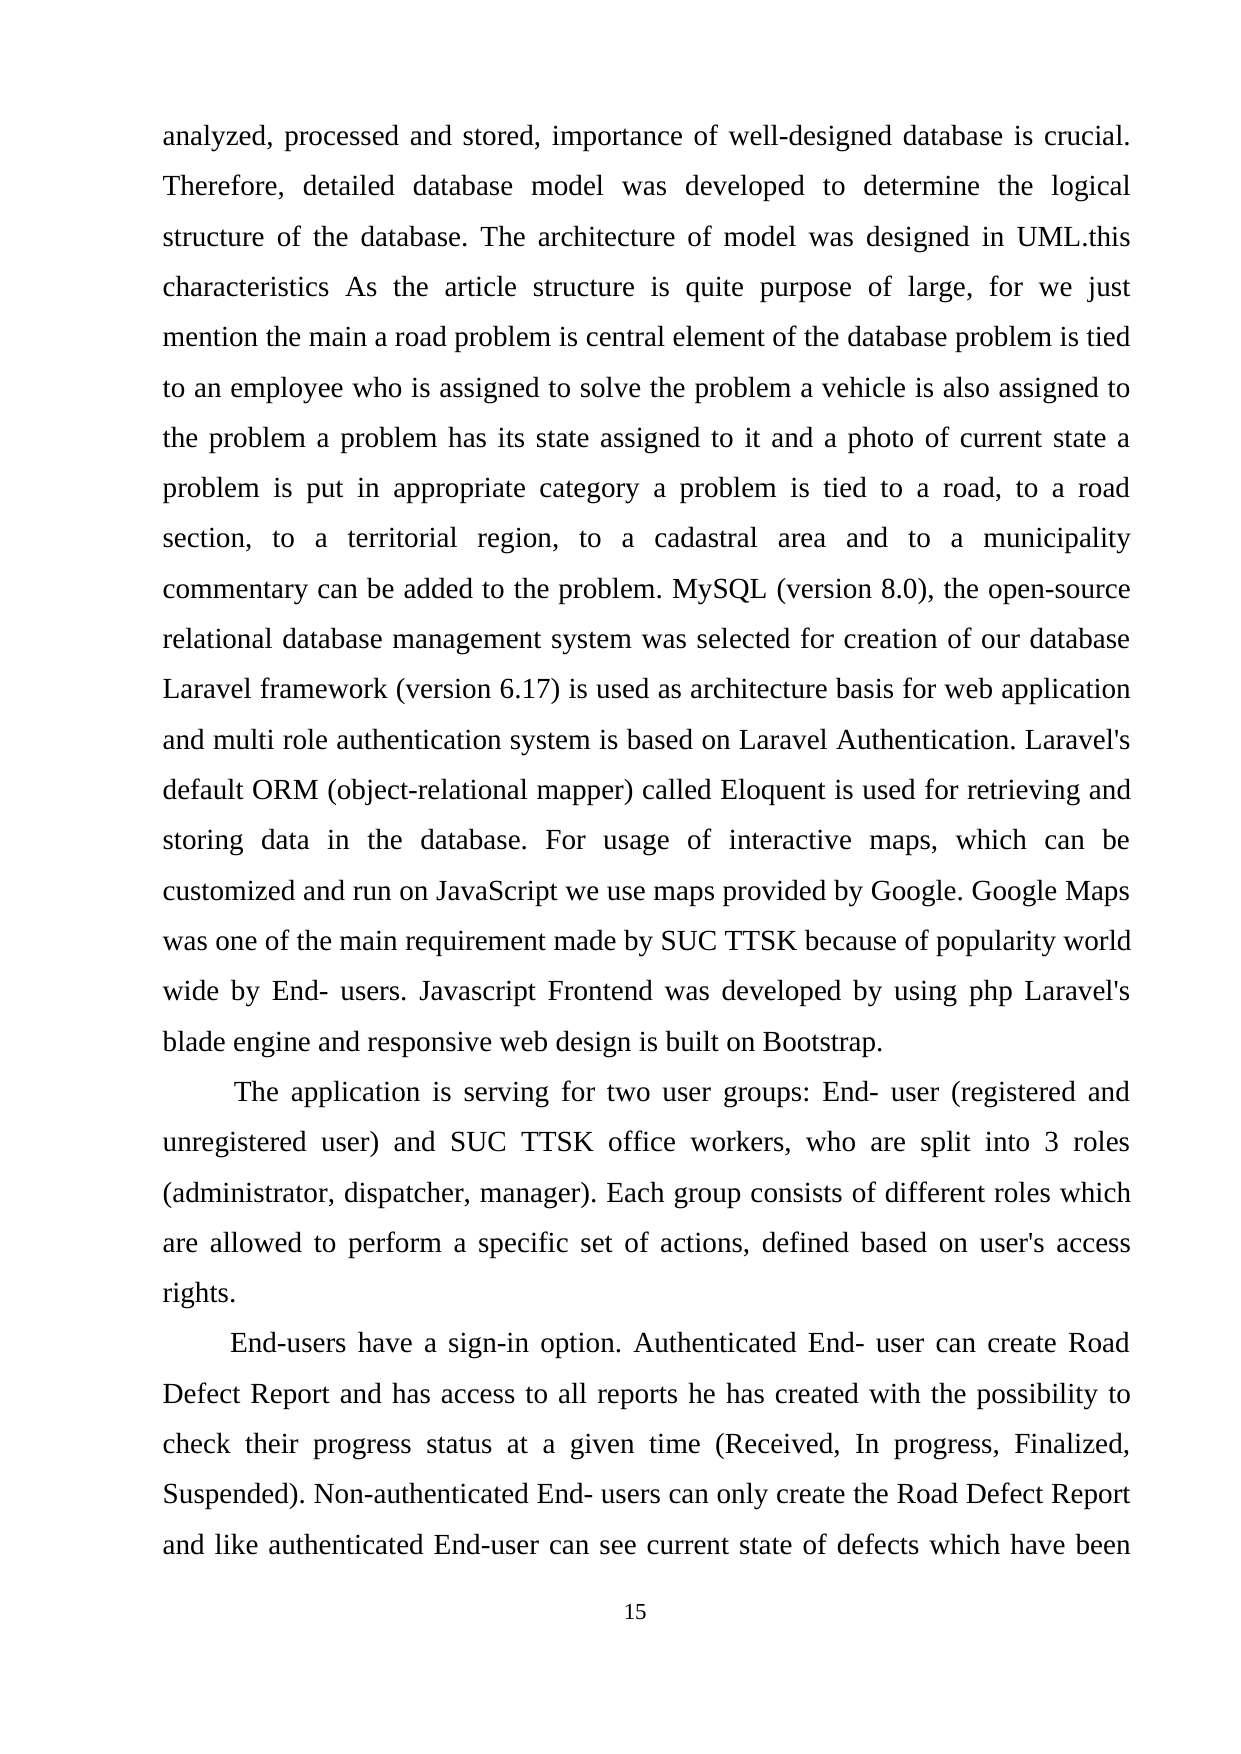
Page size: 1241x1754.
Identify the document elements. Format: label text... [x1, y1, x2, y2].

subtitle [162, 1326, 1132, 1560]
subtitle The application is serving for two user groups: End- user (registered and unregistered user) and SUC TTSK office workers, who are split into 3 roles (administrator, dispatcher, manager). Each group consists of different roles which are allowed to perform a specific set of actions, defined based on user's access rights. [162, 1074, 1132, 1309]
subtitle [162, 118, 1132, 1057]
